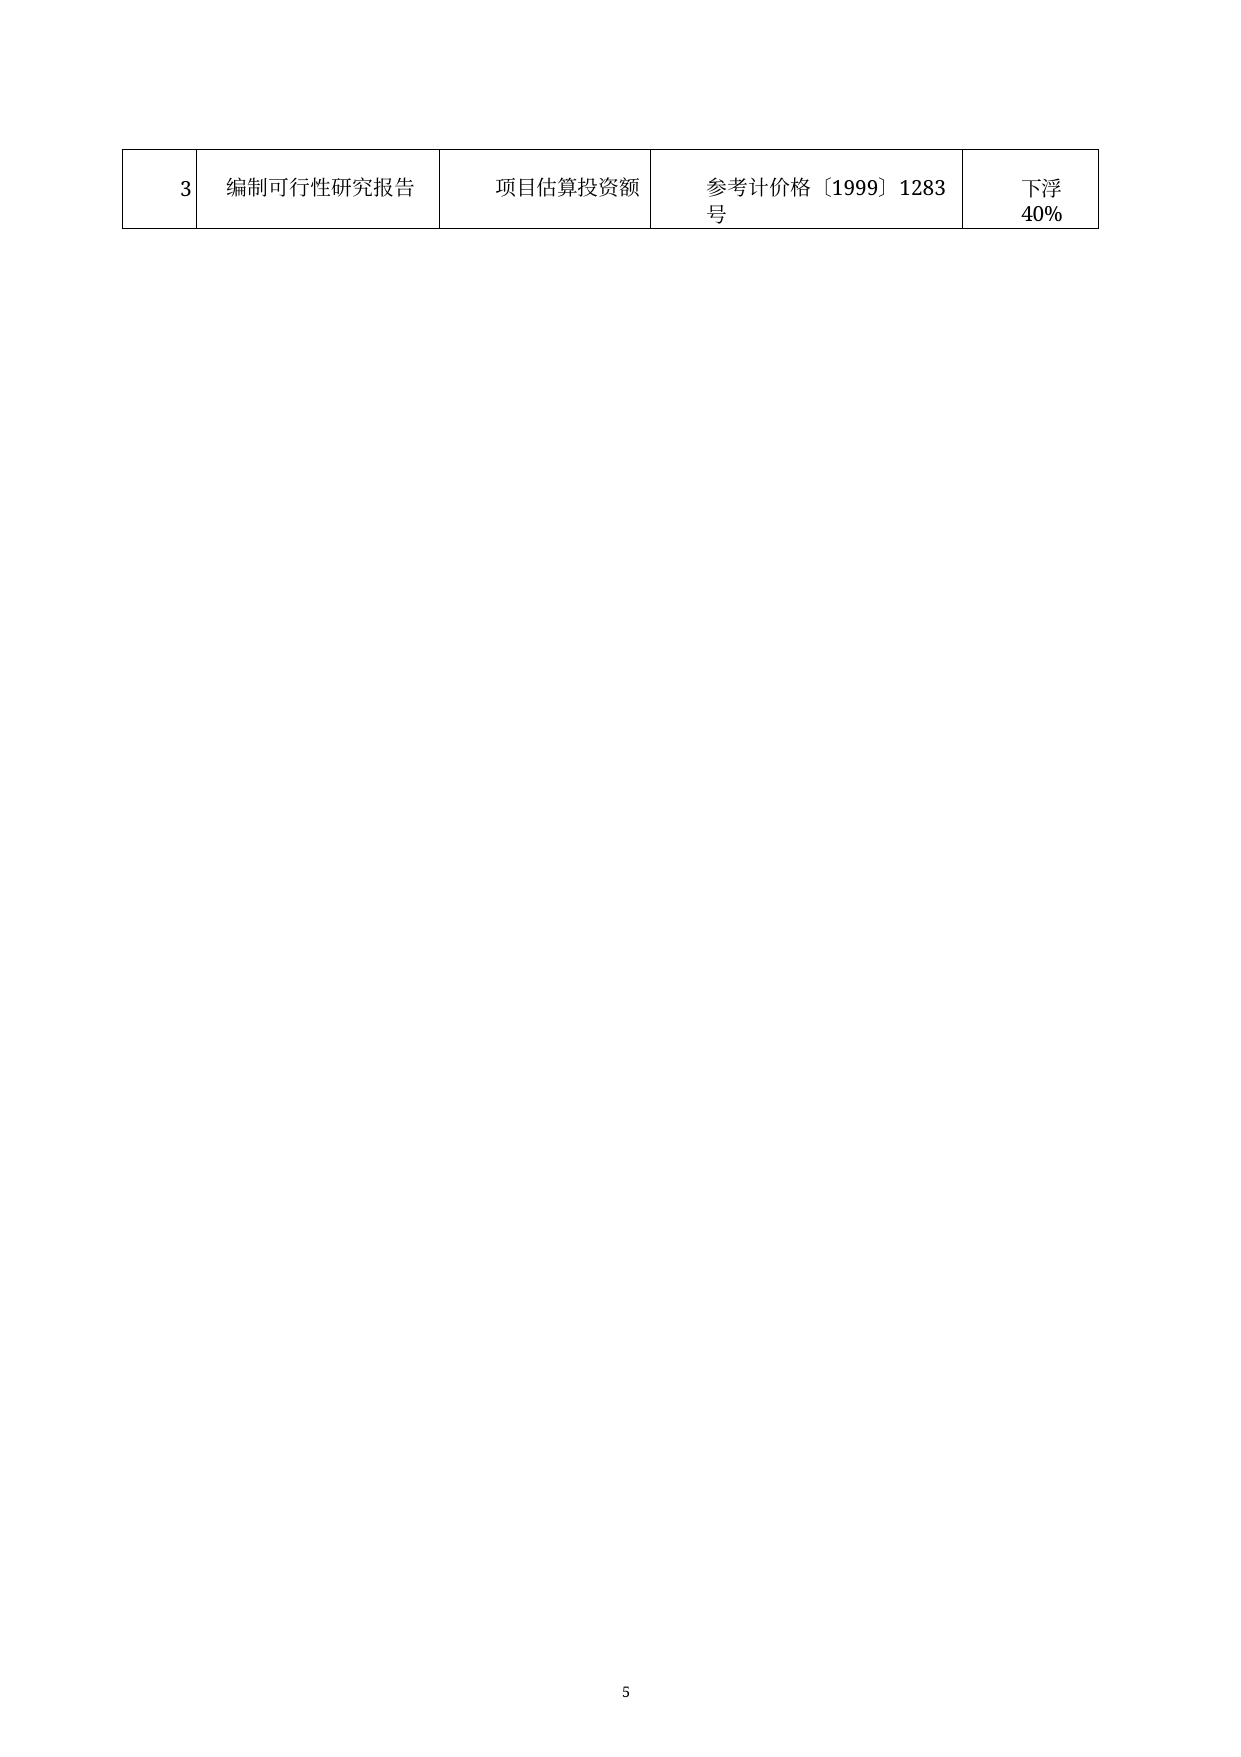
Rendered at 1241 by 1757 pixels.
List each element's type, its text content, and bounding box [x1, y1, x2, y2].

table_cell 项目估算投资额 [440, 150, 650, 228]
table_cell 编制可行性研究报告 [197, 150, 439, 228]
table_cell 参考计价格〔1999〕1283号 [651, 150, 962, 228]
table_cell 3 [123, 150, 196, 228]
table_cell 下浮40% [963, 150, 1098, 228]
